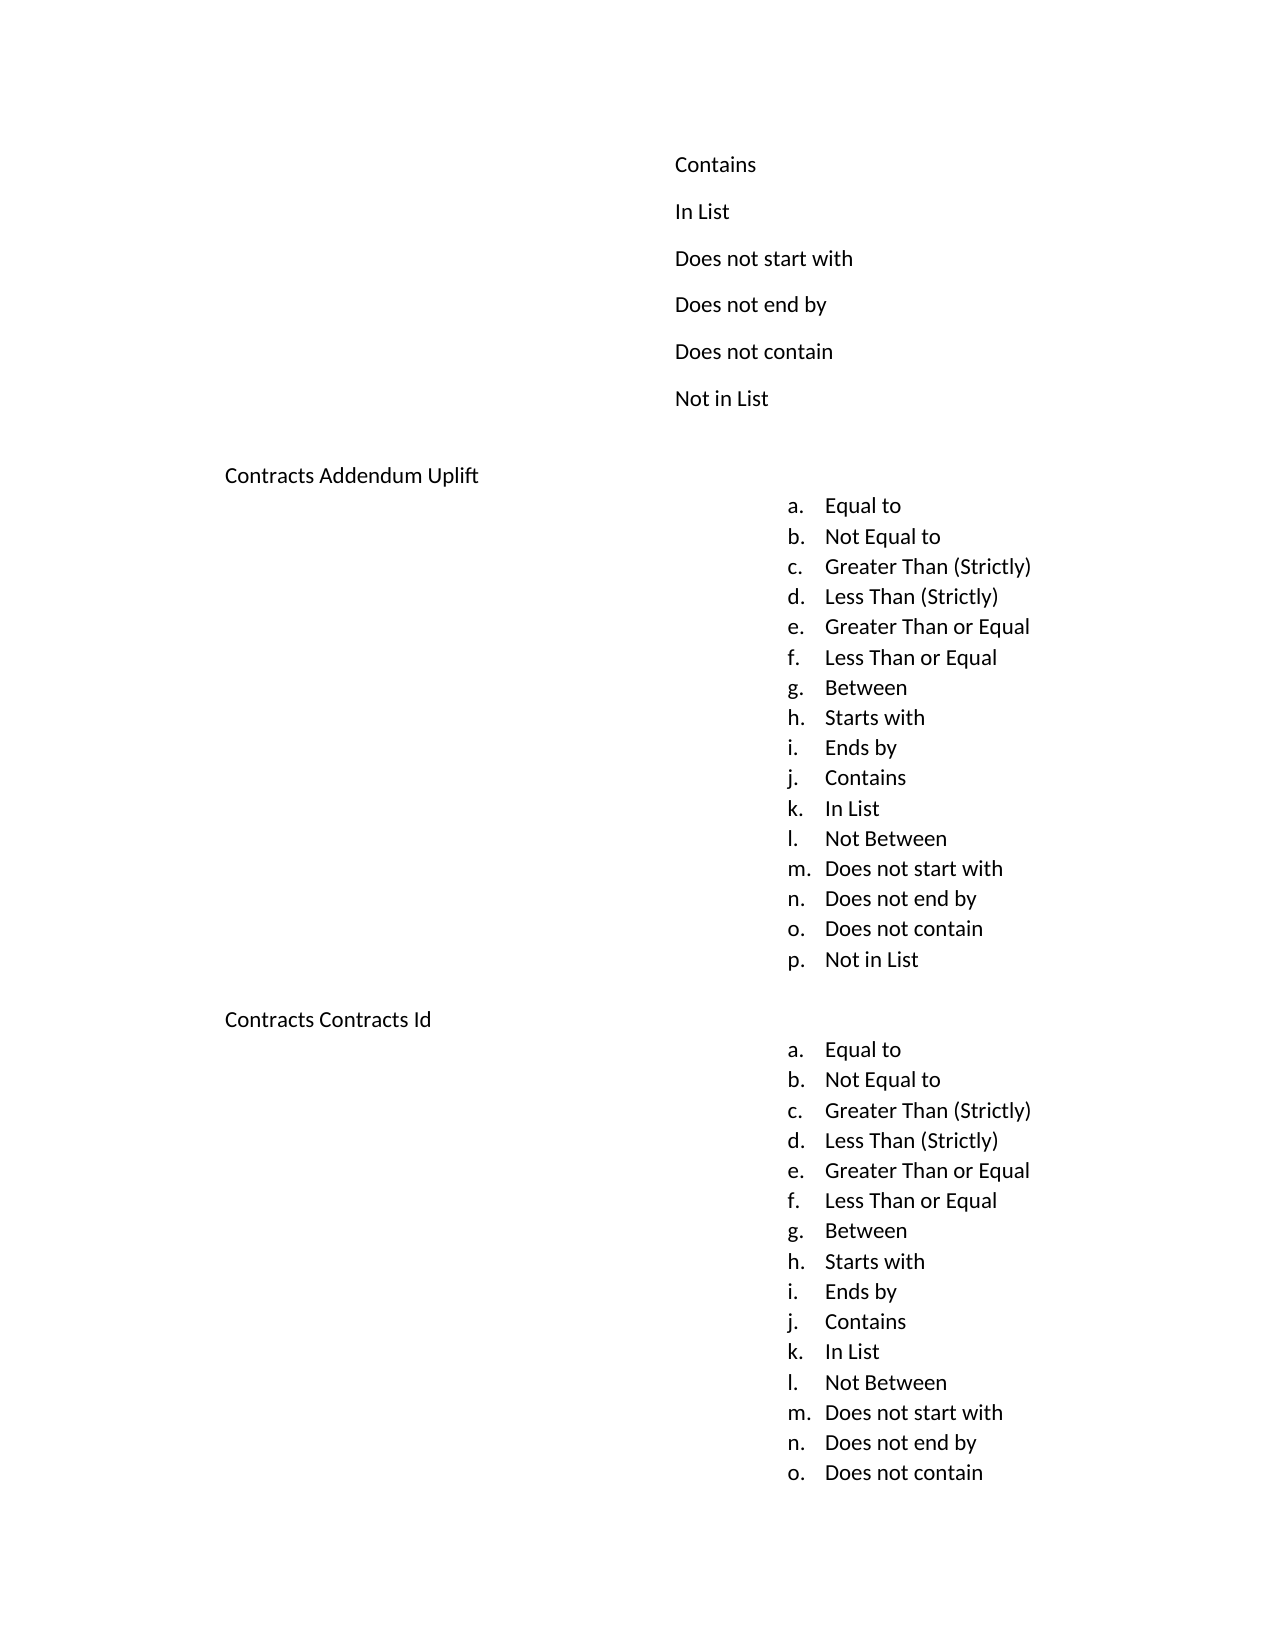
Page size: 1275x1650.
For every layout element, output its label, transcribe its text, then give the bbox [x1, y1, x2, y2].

list Greater Than (Strictly) [787, 1096, 1125, 1124]
text In List [675, 197, 1125, 225]
list In List [787, 794, 1125, 822]
list Does not end by [787, 1428, 1125, 1456]
list Does not start with [787, 1398, 1125, 1426]
list Contains [787, 1307, 1125, 1335]
list Greater Than or Equal [787, 1156, 1125, 1184]
list Contracts Contracts Id [225, 1005, 1125, 1033]
list Equal to [787, 1035, 1125, 1063]
text Does not end by [675, 291, 1125, 319]
list Ends by [787, 733, 1125, 761]
list Less Than or Equal [787, 643, 1125, 671]
list Greater Than (Strictly) [787, 552, 1125, 580]
list Not Between [787, 824, 1125, 852]
list Not in List [787, 945, 1125, 973]
text Contains [675, 150, 1125, 178]
list Not Equal to [787, 522, 1125, 550]
list Starts with [787, 1247, 1125, 1275]
list In List [787, 1337, 1125, 1366]
list Contracts Addendum Uplift [225, 461, 1125, 489]
list Contains [787, 763, 1125, 792]
list Ends by [787, 1277, 1125, 1305]
text Not in List [675, 384, 1125, 412]
list Does not end by [787, 884, 1125, 912]
list Less Than (Strictly) [787, 1126, 1125, 1154]
list Does not start with [787, 854, 1125, 882]
text Does not contain [675, 337, 1125, 366]
list Equal to [787, 492, 1125, 520]
list Greater Than or Equal [787, 612, 1125, 641]
list Between [787, 1217, 1125, 1245]
list Less Than (Strictly) [787, 582, 1125, 610]
text Does not start with [675, 244, 1125, 272]
list Between [787, 673, 1125, 701]
list Does not contain [787, 914, 1125, 943]
list Less Than or Equal [787, 1186, 1125, 1214]
list Starts with [787, 703, 1125, 731]
list Not Between [787, 1368, 1125, 1396]
list Does not contain [787, 1458, 1125, 1486]
list Not Equal to [787, 1066, 1125, 1094]
